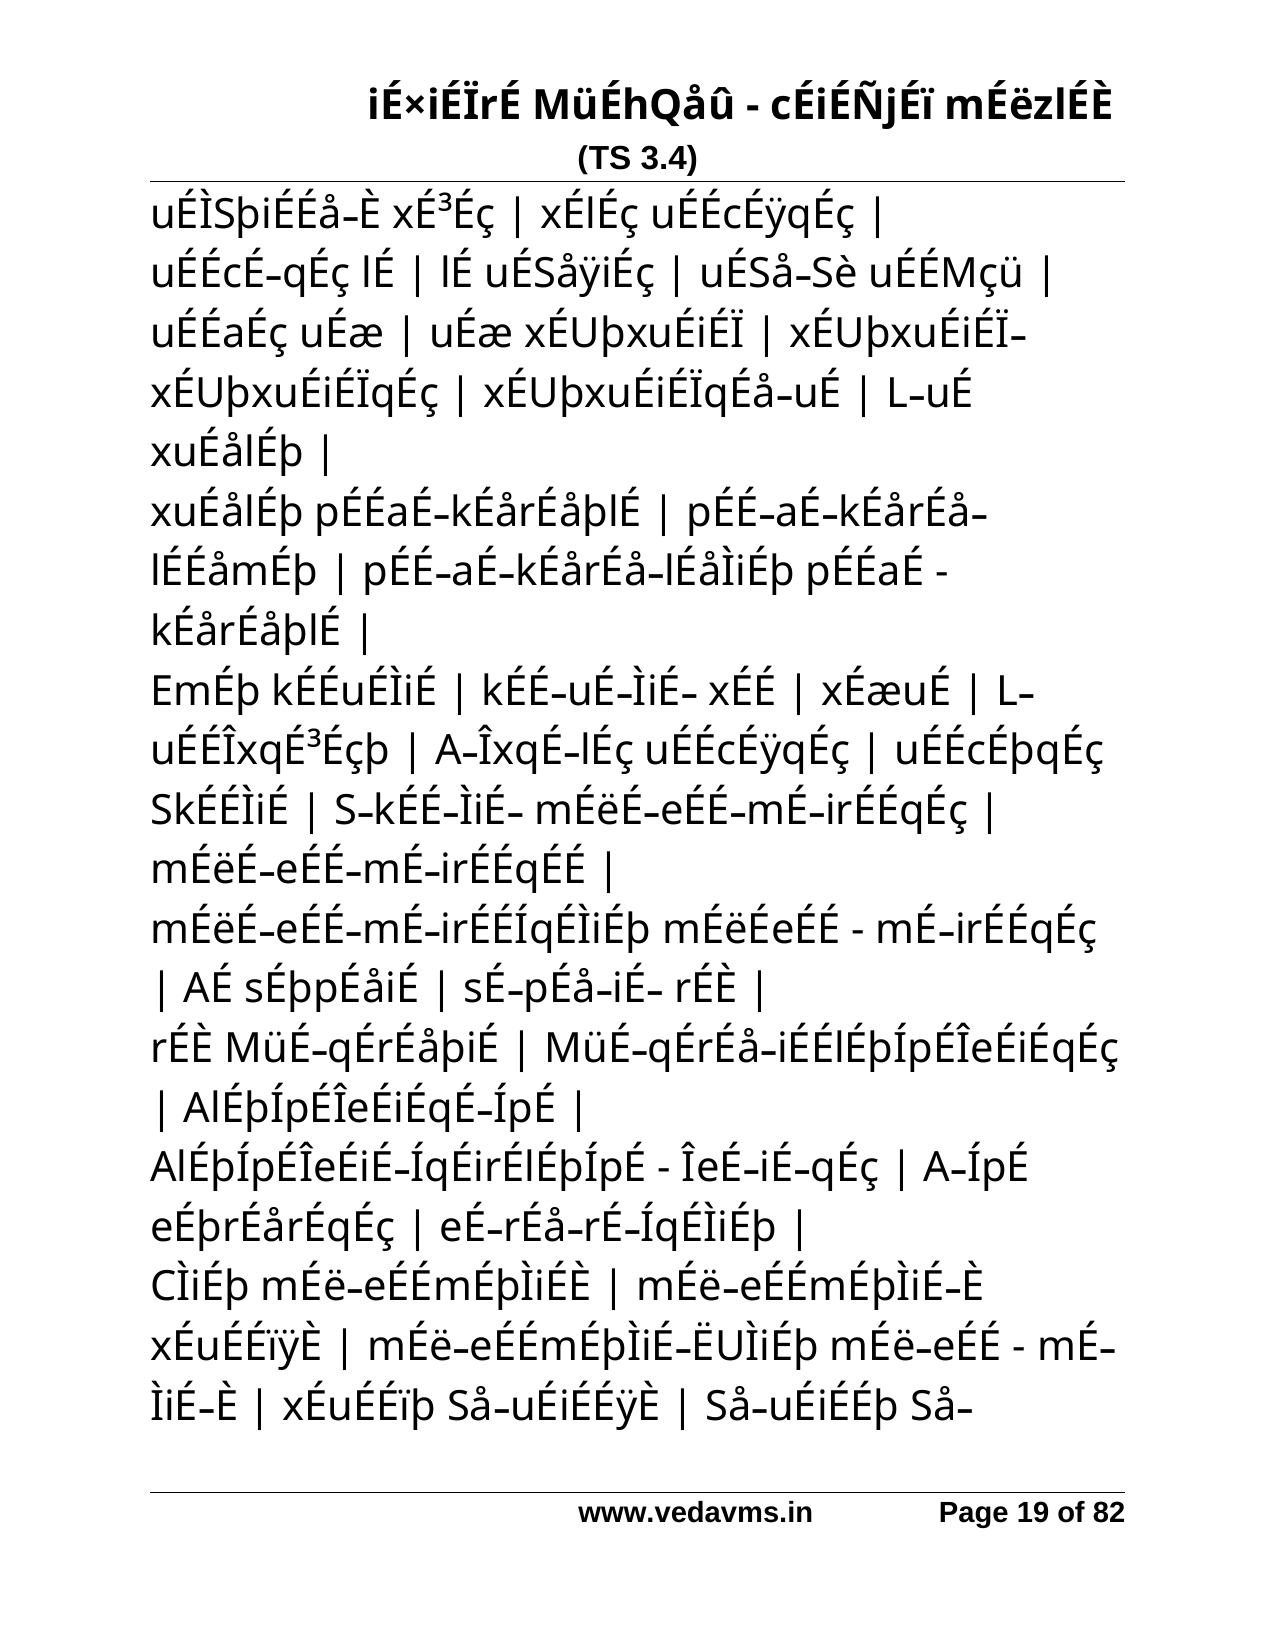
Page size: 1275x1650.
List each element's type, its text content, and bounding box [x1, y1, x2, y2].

text uÉÉcÉ–qÉç lÉ | lÉ uÉSåÿiÉç | uÉSå–Sè uÉÉMçü | uÉÉaÉç uÉæ | uÉæ xÉUþxuÉiÉÏ | xÉUþxuÉiÉÏ– xÉUþxuÉiÉÏqÉç | xÉUþxuÉiÉÏqÉå–uÉ | L–uÉ xuÉålÉþ | [150, 243, 1125, 479]
text EmÉþ kÉÉuÉÌiÉ | kÉÉ–uÉ–ÌiÉ– xÉÉ | xÉæuÉ | L–uÉÉÎxqÉ³Éçþ | A–ÎxqÉ–lÉç uÉÉcÉÿqÉç | uÉÉcÉþqÉç SkÉÉÌiÉ | S–kÉÉ–ÌiÉ– mÉëÉ–eÉÉ–mÉ–irÉÉqÉç | mÉëÉ–eÉÉ–mÉ–irÉÉqÉÉ | [150, 660, 1125, 896]
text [150, 1256, 1125, 1432]
text mÉëÉ–eÉÉ–mÉ–irÉÉÍqÉÌiÉþ mÉëÉeÉÉ - mÉ–irÉÉqÉç | AÉ sÉþpÉåiÉ | sÉ–pÉå–iÉ– rÉÈ | [150, 899, 1125, 1015]
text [150, 184, 1125, 241]
text xuÉålÉþ pÉÉaÉ–kÉårÉåþlÉ | pÉÉ–aÉ–kÉårÉå–lÉÉåmÉþ | pÉÉ–aÉ–kÉårÉå–lÉåÌiÉþ pÉÉaÉ - kÉårÉåþlÉ | [150, 482, 1125, 658]
text rÉÈ MüÉ–qÉrÉåþiÉ | MüÉ–qÉrÉå–iÉÉlÉþÍpÉÎeÉiÉqÉç | AlÉþÍpÉÎeÉiÉqÉ–ÍpÉ | [150, 1018, 1125, 1134]
text AlÉþÍpÉÎeÉiÉ–ÍqÉirÉlÉþÍpÉ - ÎeÉ–iÉ–qÉç | A–ÍpÉ eÉþrÉårÉqÉç | eÉ–rÉå–rÉ–ÍqÉÌiÉþ | [150, 1137, 1125, 1253]
